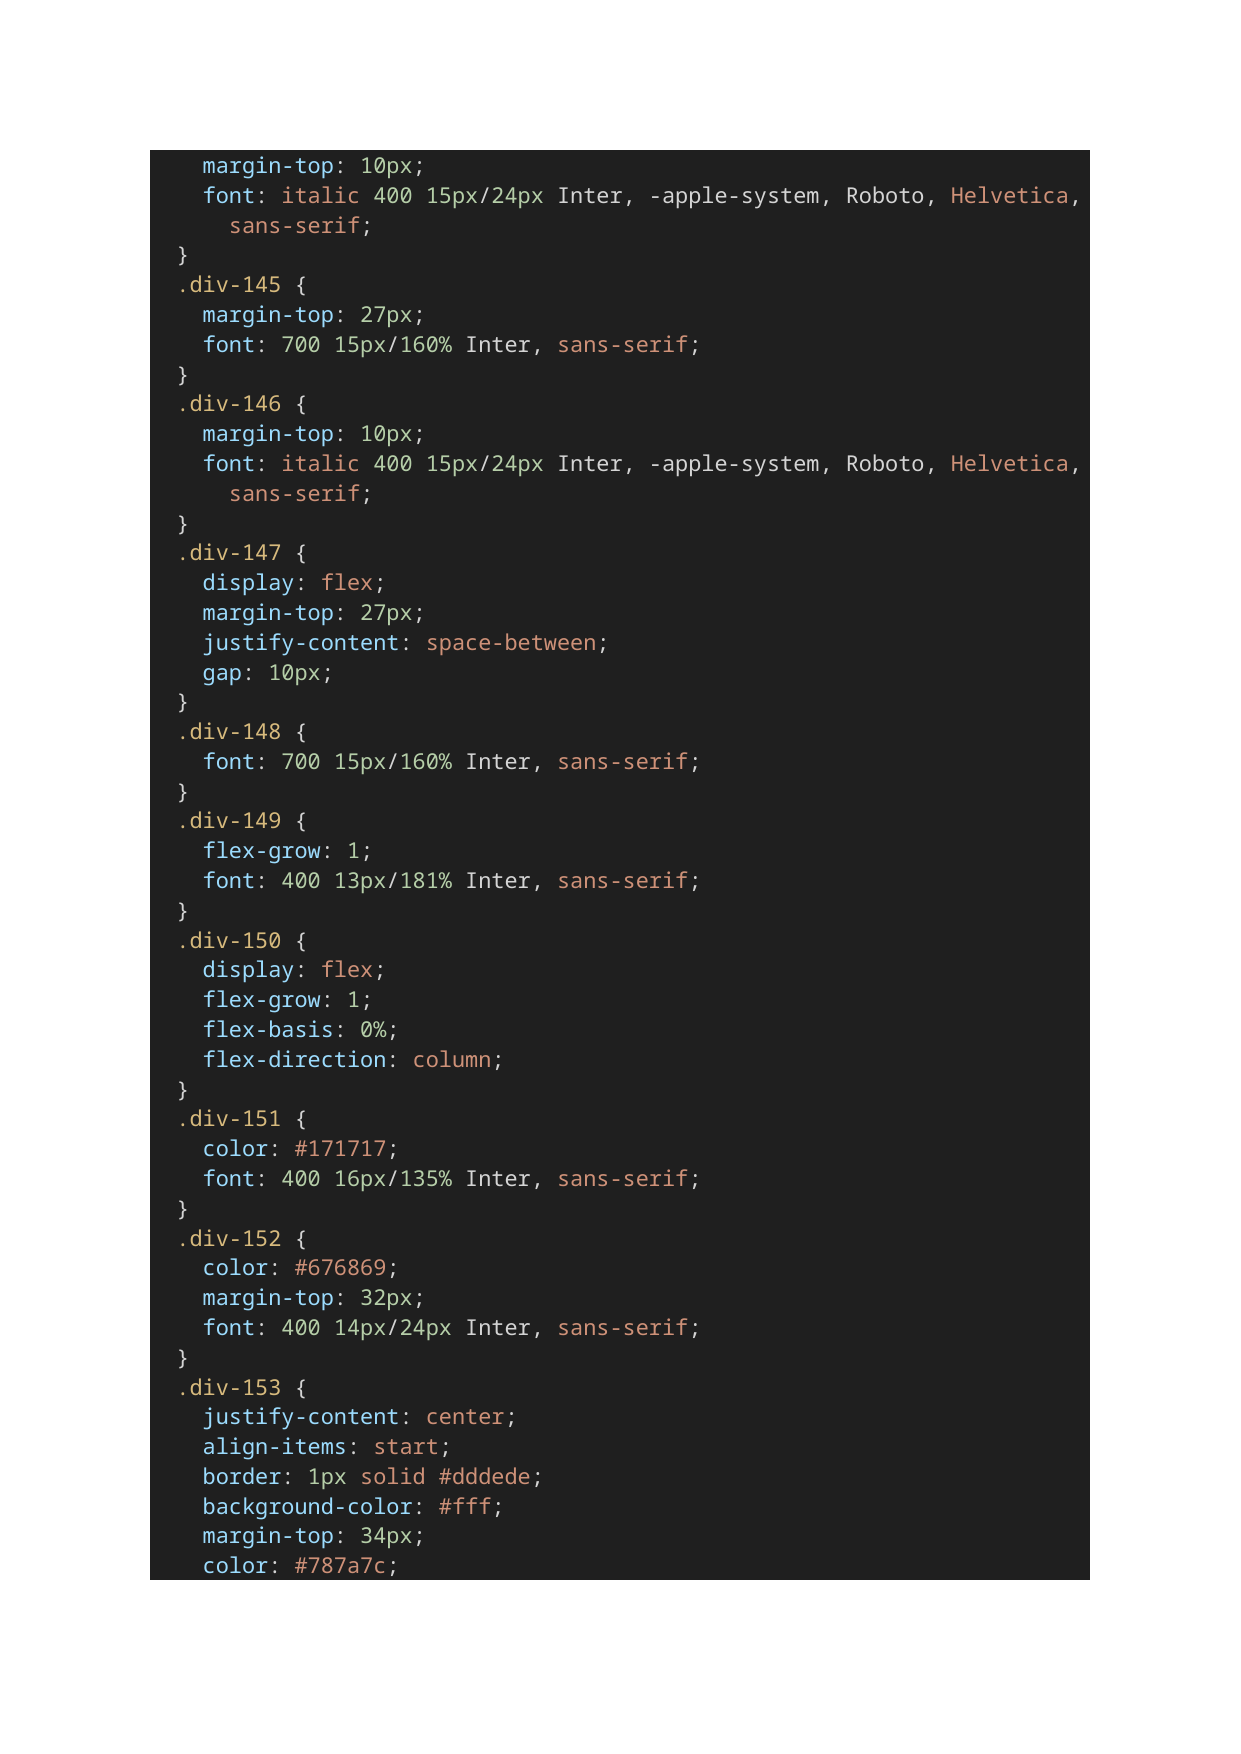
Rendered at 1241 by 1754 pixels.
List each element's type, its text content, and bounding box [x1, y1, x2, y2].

text .div-146 { [150, 388, 1090, 418]
text } [150, 776, 1090, 805]
text margin-top: 32px; [150, 1282, 1090, 1312]
text align-items: start; [150, 1431, 1090, 1461]
text .div-145 { [150, 269, 1090, 299]
text flex-direction: column; [150, 1044, 1090, 1073]
text justify-content: center; [150, 1401, 1090, 1431]
text color: #676869; [150, 1252, 1090, 1282]
text color: #787a7c; [150, 1550, 1090, 1580]
text margin-top: 10px; [150, 418, 1090, 448]
text flex-grow: 1; [150, 835, 1090, 865]
text justify-content: space-between; [150, 627, 1090, 656]
text } [150, 686, 1090, 716]
text .div-151 { [150, 1103, 1090, 1133]
text display: flex; [150, 567, 1090, 597]
text } [150, 507, 1090, 537]
text } [150, 1073, 1090, 1103]
text flex-basis: 0%; [150, 1014, 1090, 1044]
text font: 400 14px/24px Inter, sans-serif; [150, 1312, 1090, 1342]
text } [150, 895, 1090, 924]
text } [150, 1342, 1090, 1371]
text } [150, 1193, 1090, 1222]
text color: #171717; [150, 1133, 1090, 1163]
text } [150, 358, 1090, 388]
text margin-top: 27px; [150, 597, 1090, 627]
text font: 400 13px/181% Inter, sans-serif; [150, 865, 1090, 895]
text gap: 10px; [150, 656, 1090, 686]
text font: italic 400 15px/24px Inter, -apple-system, Roboto, Helvetica, [150, 180, 1090, 209]
text margin-top: 27px; [150, 299, 1090, 329]
text .div-147 { [150, 537, 1090, 567]
text margin-top: 34px; [150, 1520, 1090, 1550]
text font: 700 15px/160% Inter, sans-serif; [150, 329, 1090, 358]
text .div-152 { [150, 1222, 1090, 1252]
text font: 700 15px/160% Inter, sans-serif; [150, 746, 1090, 776]
text sans-serif; [150, 209, 1090, 239]
text sans-serif; [150, 478, 1090, 507]
text .div-149 { [150, 805, 1090, 835]
text border: 1px solid #dddede; [150, 1461, 1090, 1491]
text font: italic 400 15px/24px Inter, -apple-system, Roboto, Helvetica, [150, 448, 1090, 478]
text margin-top: 10px; [150, 150, 1090, 180]
text .div-153 { [150, 1371, 1090, 1401]
text .div-148 { [150, 716, 1090, 746]
text } [150, 239, 1090, 269]
text flex-grow: 1; [150, 984, 1090, 1014]
text .div-150 { [150, 924, 1090, 954]
text display: flex; [150, 954, 1090, 984]
text font: 400 16px/135% Inter, sans-serif; [150, 1163, 1090, 1193]
text background-color: #fff; [150, 1491, 1090, 1520]
